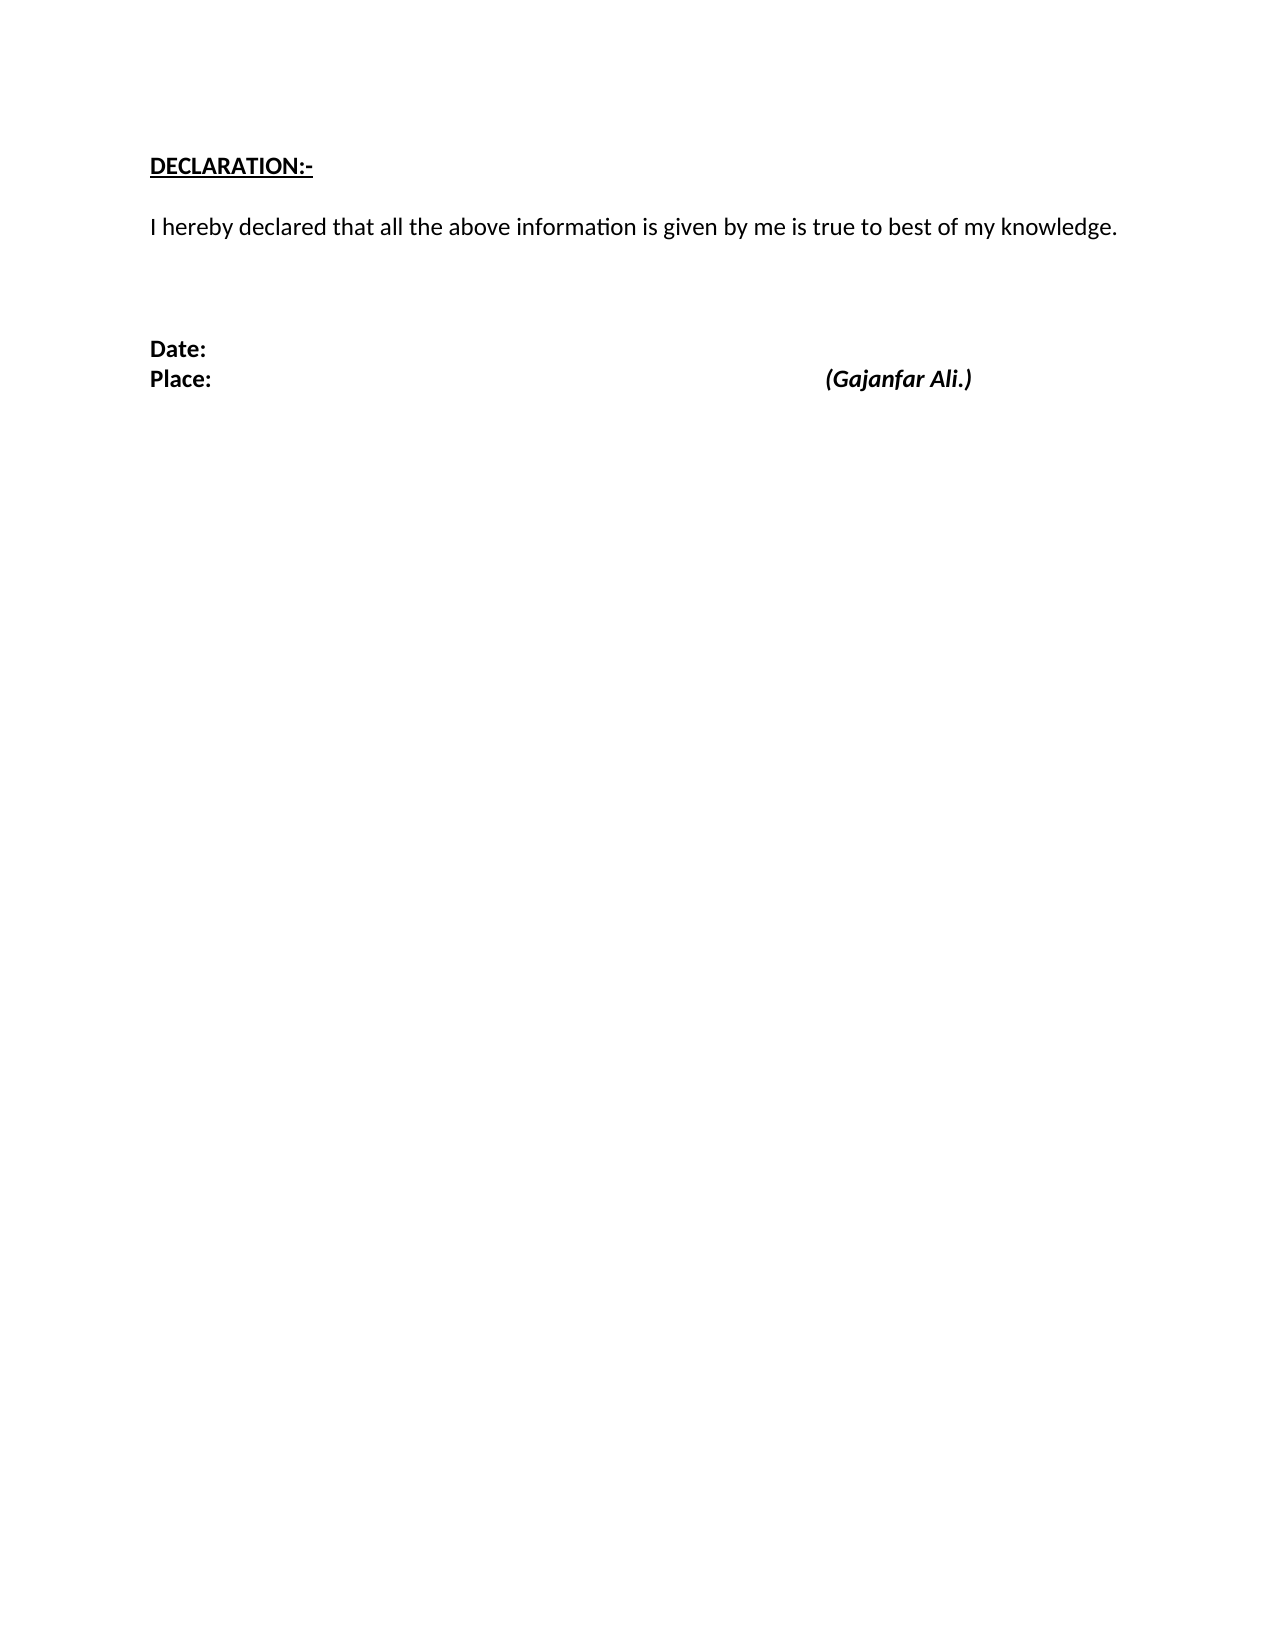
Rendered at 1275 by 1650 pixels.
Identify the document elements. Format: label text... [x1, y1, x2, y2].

text DECLARATION:- [150, 150, 1125, 181]
text Place: (Gajanfar Ali.) [150, 364, 1125, 394]
text Date: [150, 333, 1125, 364]
text I hereby declared that all the above information is given by me is true to best of my knowledge. [150, 211, 1125, 242]
